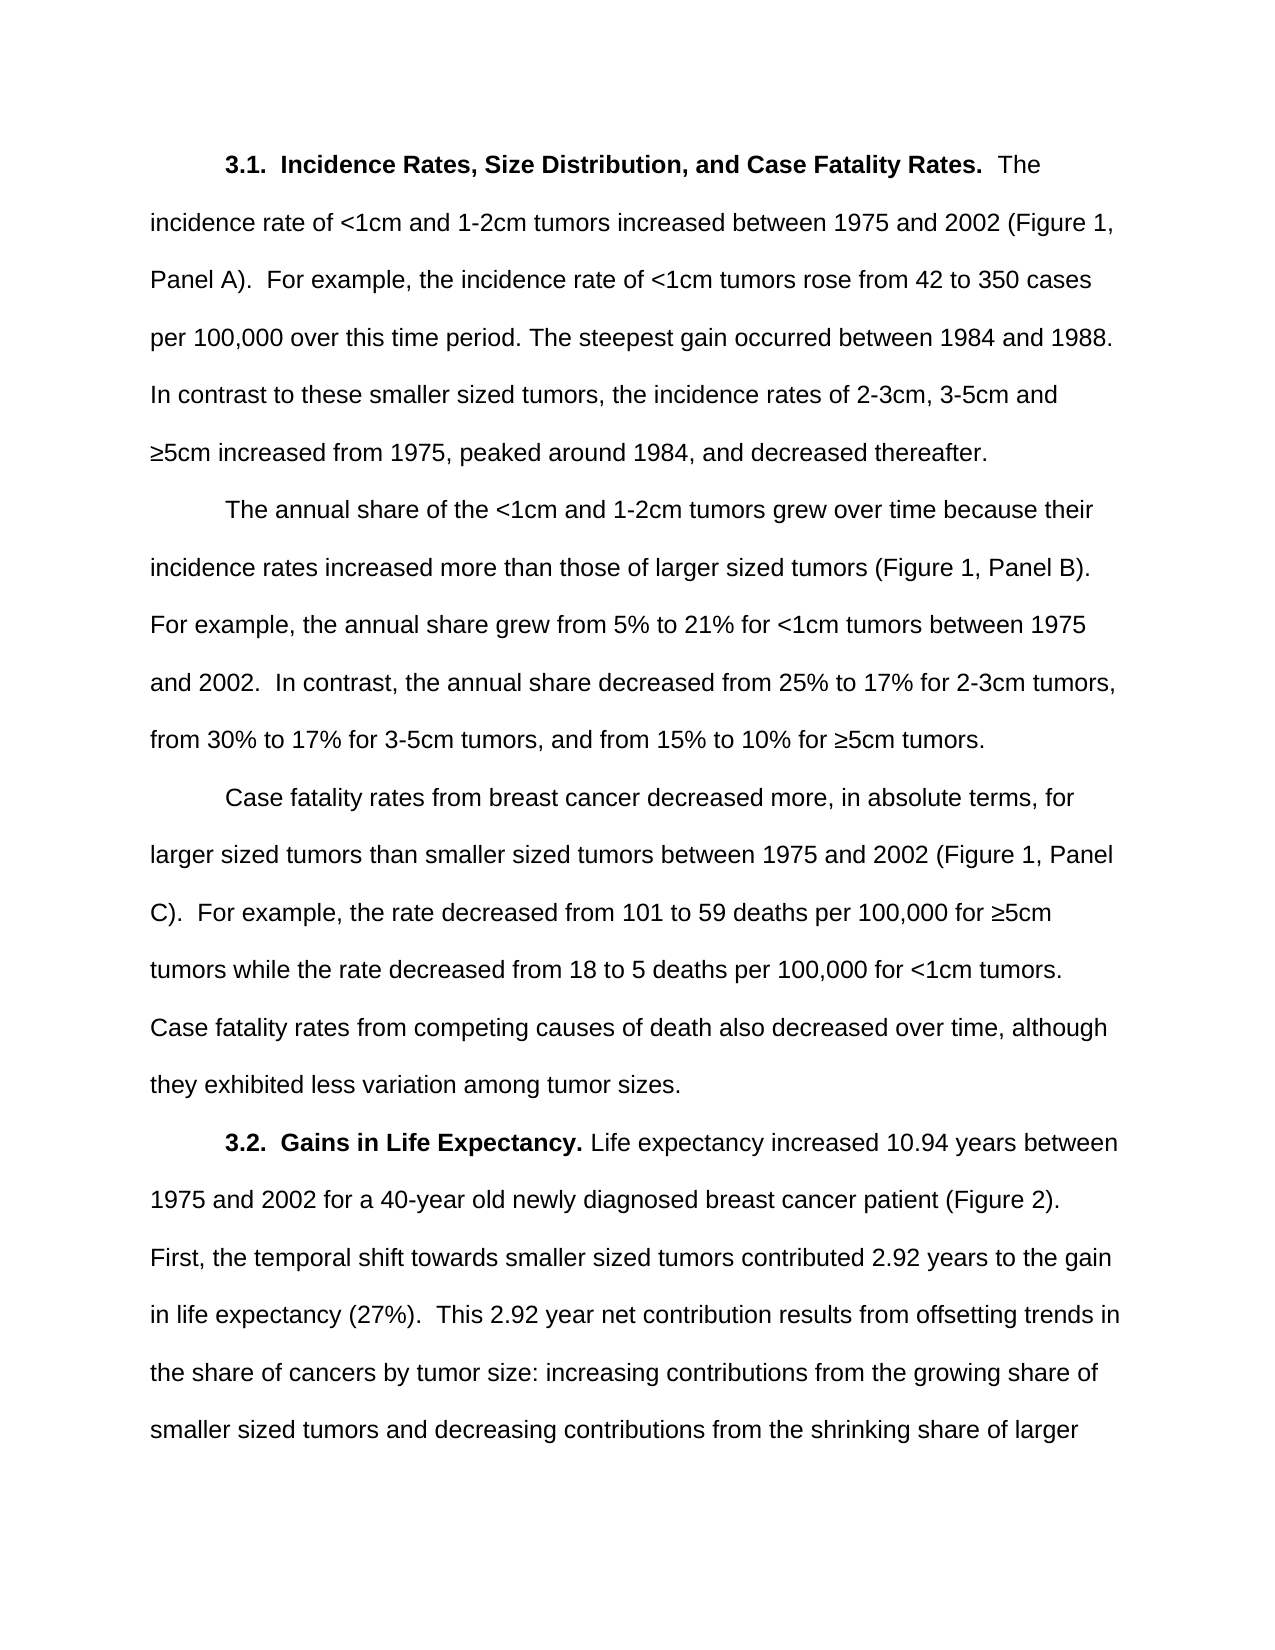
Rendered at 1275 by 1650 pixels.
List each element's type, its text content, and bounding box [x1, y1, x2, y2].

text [150, 1127, 1125, 1444]
text 3.1. Incidence Rates, Size Distribution, and Case Fatality Rates. The incidence rate of <1cm and 1-2cm tumors increased between 1975 and 2002 (Figure 1, Panel A). For example, the incidence rate of <1cm tumors rose from 42 to 350 cases per 100,000 over this time period. The steepest gain occurred between 1984 and 1988. In contrast to these smaller sized tumors, the incidence rates of 2-3cm, 3-5cm and ≥5cm increased from 1975, peaked around 1984, and decreased thereafter. [150, 150, 1125, 466]
text Case fatality rates from breast cancer decreased more, in absolute terms, for larger sized tumors than smaller sized tumors between 1975 and 2002 (Figure 1, Panel C). For example, the rate decreased from 101 to 59 deaths per 100,000 for ≥5cm tumors while the rate decreased from 18 to 5 deaths per 100,000 for <1cm tumors. Case fatality rates from competing causes of death also decreased over time, although they exhibited less variation among tumor sizes. [150, 782, 1125, 1099]
text The annual share of the <1cm and 1-2cm tumors grew over time because their incidence rates increased more than those of larger sized tumors (Figure 1, Panel B). For example, the annual share grew from 5% to 21% for <1cm tumors between 1975 and 2002. In contrast, the annual share decreased from 25% to 17% for 2-3cm tumors, from 30% to 17% for 3-5cm tumors, and from 15% to 10% for ≥5cm tumors. [150, 495, 1125, 754]
